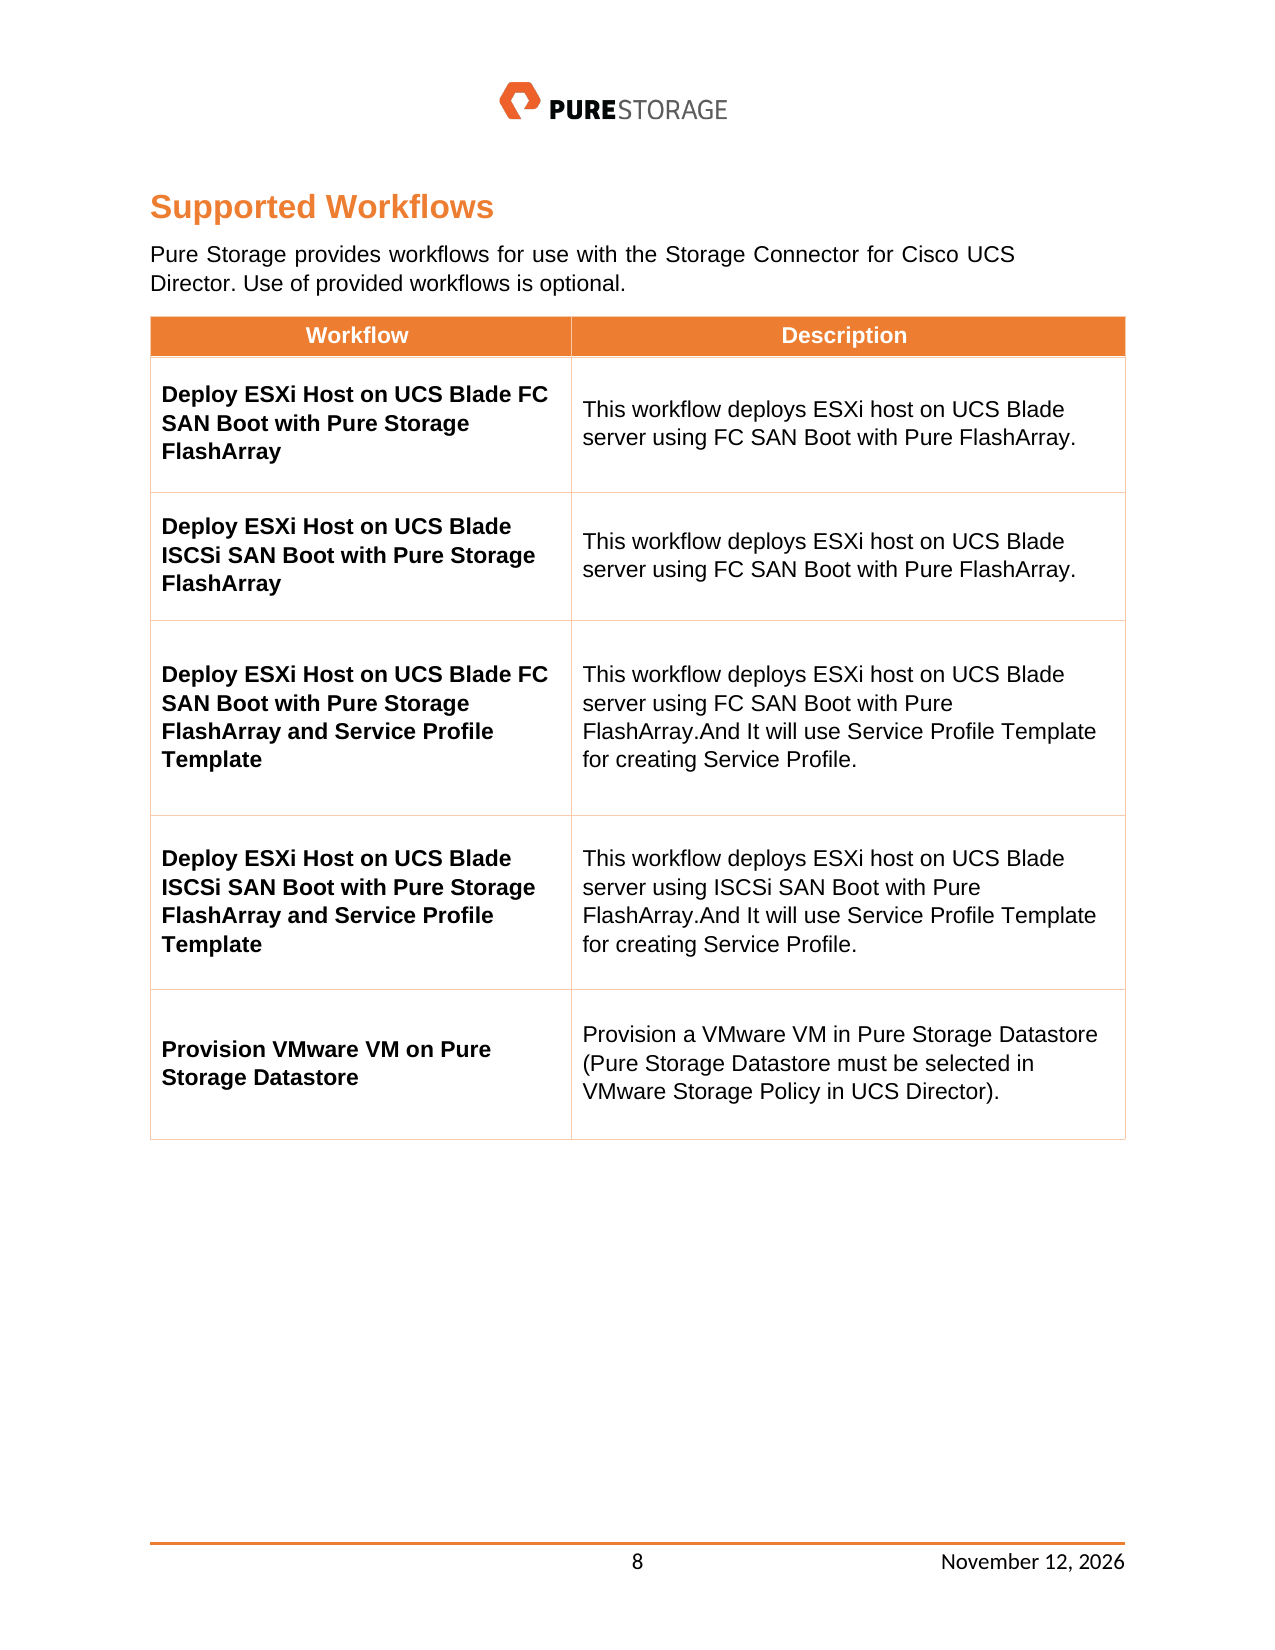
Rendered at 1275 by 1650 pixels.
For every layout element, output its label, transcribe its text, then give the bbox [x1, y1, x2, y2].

table_cell Provision a VMware VM in Pure Storage Datastore (Pure Storage Datastore must be selected in VMware Storage Policy in UCS Director). [572, 990, 1125, 1139]
subtitle Supported Workflows [150, 187, 1125, 226]
table_cell This workflow deploys ESXi host on UCS Blade server using FC SAN Boot with Pure FlashArray.And It will use Service Profile Template for creating Service Profile. [572, 621, 1125, 815]
table_cell Deploy ESXi Host on UCS Blade ISCSi SAN Boot with Pure Storage FlashArray and Service Profile Template [151, 816, 571, 989]
picture [475, 75, 750, 127]
table_header Workflow [151, 317, 571, 356]
table_cell Provision VMware VM on Pure Storage Datastore [151, 990, 571, 1139]
table_cell Deploy ESXi Host on UCS Blade ISCSi SAN Boot with Pure Storage FlashArray [151, 493, 571, 620]
table_cell This workflow deploys ESXi host on UCS Blade server using FC SAN Boot with Pure FlashArray. [572, 493, 1125, 620]
table_cell Deploy ESXi Host on UCS Blade FC SAN Boot with Pure Storage FlashArray [151, 358, 571, 491]
table_header Description [572, 317, 1125, 356]
text Pure Storage provides workflows for use with the Storage Connector for Cisco UCS Director. Use of provided workflows is optional. [150, 241, 1016, 296]
table_cell This workflow deploys ESXi host on UCS Blade server using FC SAN Boot with Pure FlashArray. [572, 358, 1125, 491]
table_cell Deploy ESXi Host on UCS Blade FC SAN Boot with Pure Storage FlashArray and Service Profile Template [151, 621, 571, 815]
table_cell This workflow deploys ESXi host on UCS Blade server using ISCSi SAN Boot with Pure FlashArray.And It will use Service Profile Template for creating Service Profile. [572, 816, 1125, 989]
